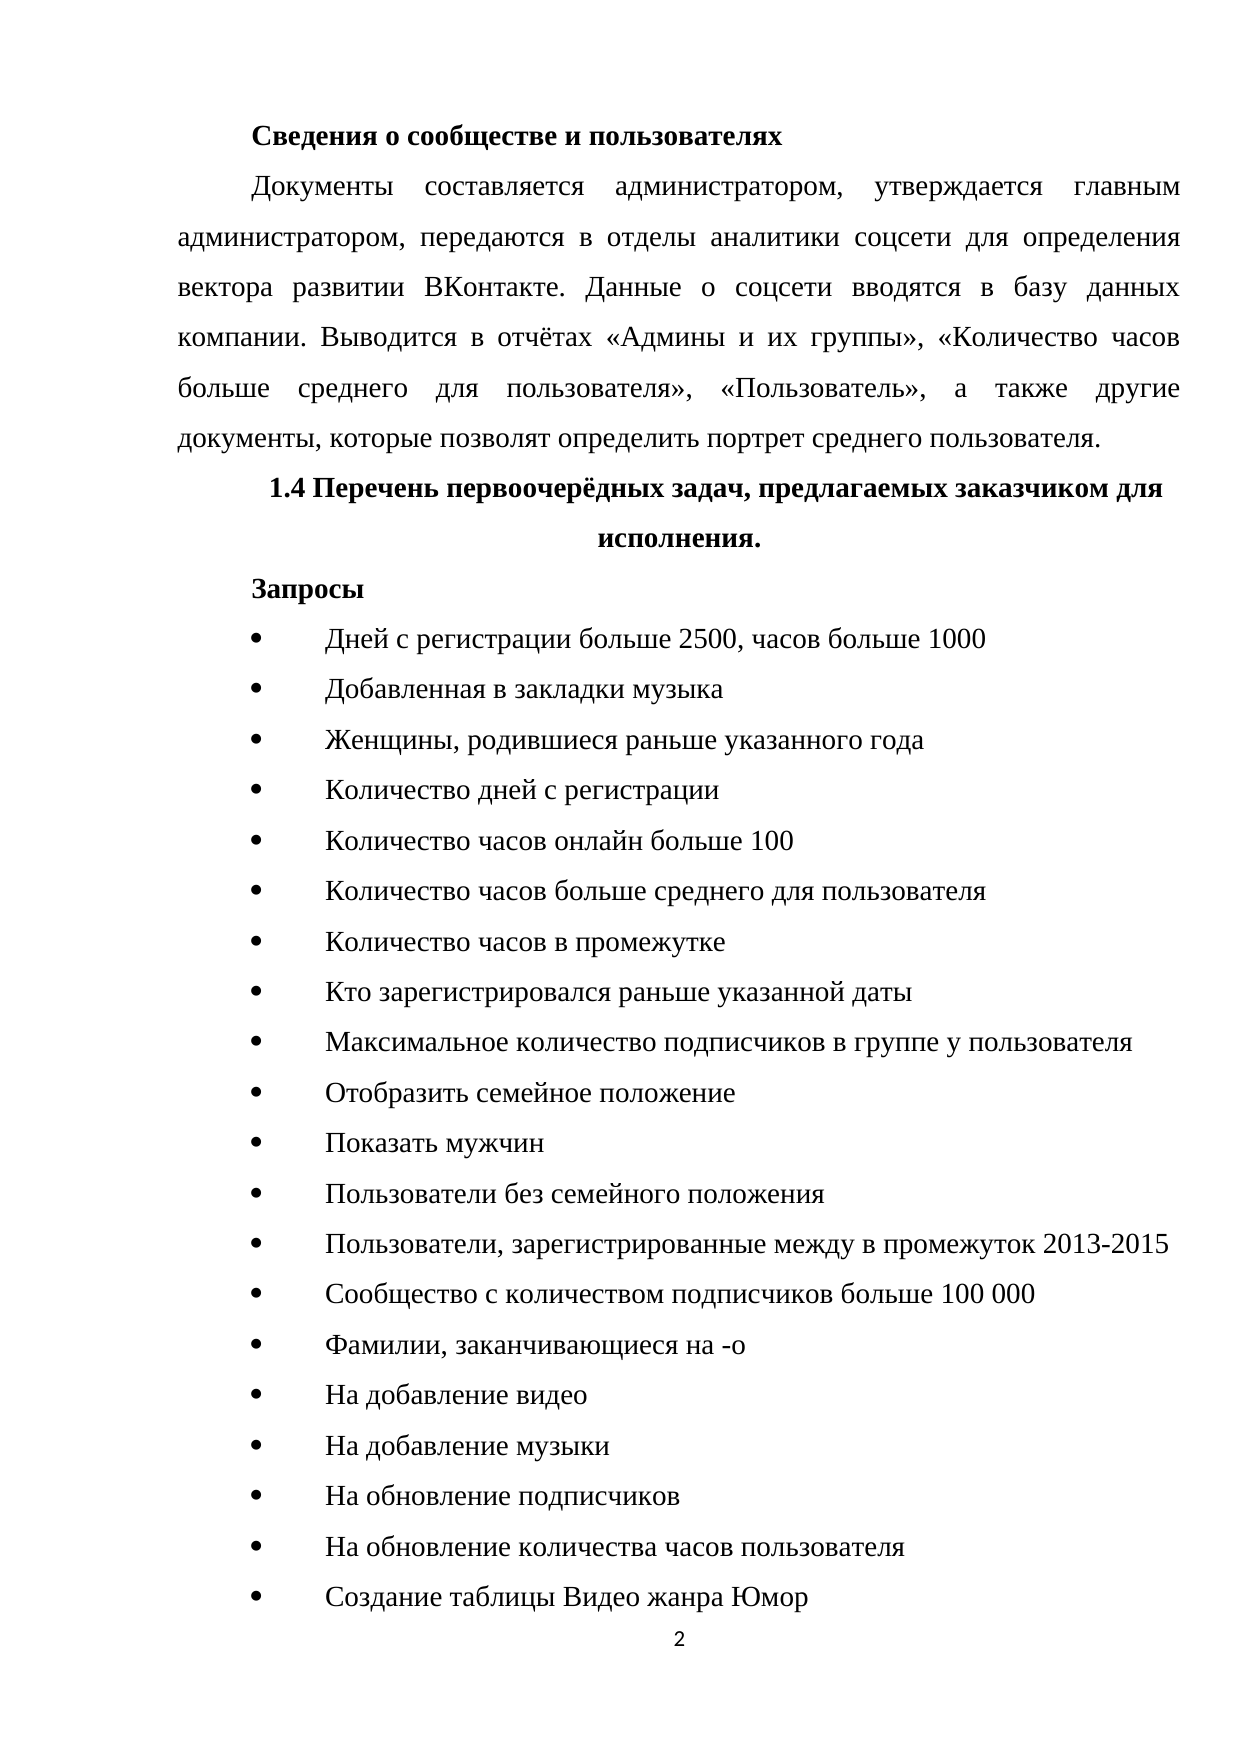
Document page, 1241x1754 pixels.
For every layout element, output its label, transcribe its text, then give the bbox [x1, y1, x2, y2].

list Кто зарегистрировался раньше указанной даты [177, 974, 1181, 1008]
subtitle 1.4 Перечень первоочерёдных задач, предлагаемых заказчиком для исполнения. [177, 470, 1181, 554]
list На добавление музыки [177, 1428, 1181, 1462]
list Сведения о сообществе и пользователях [177, 118, 1181, 152]
list Добавленная в закладки музыка [177, 672, 1181, 705]
list Максимальное количество подписчиков в группе у пользователя [177, 1024, 1181, 1058]
list Документы составляется администратором, утверждается главным администратором, передаются в отделы аналитики соцсети для определения вектора развитии ВКонтакте. Данные о соцсети вводятся в базу данных компании. Выводится в отчётах «Админы и их группы», «Количество часов больше среднего для пользователя», «Пользователь», а также другие документы, которые позволят определить портрет среднего пользователя. [177, 168, 1181, 453]
list Показать мужчин [177, 1125, 1181, 1159]
list Пользователи без семейного положения [177, 1176, 1181, 1209]
list Количество дней с регистрации [177, 772, 1181, 806]
list Создание таблицы Видео жанра Юмор [177, 1579, 1181, 1613]
list На обновление количества часов пользователя [177, 1529, 1181, 1562]
list Количество часов онлайн больше 100 [177, 823, 1181, 857]
list На добавление видео [177, 1377, 1181, 1411]
text Запросы [177, 571, 1181, 604]
list Количество часов больше среднего для пользователя [177, 873, 1181, 907]
list Женщины, родившиеся раньше указанного года [177, 722, 1181, 756]
list Отобразить семейное положение [177, 1075, 1181, 1109]
list Дней с регистрации больше 2500, часов больше 1000 [177, 621, 1181, 655]
list Фамилии, заканчивающиеся на -о [177, 1327, 1181, 1361]
list Сообщество с количеством подписчиков больше 100 000 [177, 1277, 1181, 1310]
list На обновление подписчиков [177, 1478, 1181, 1512]
list Пользователи, зарегистрированные между в промежуток 2013-2015 [177, 1226, 1181, 1260]
list Количество часов в промежутке [177, 924, 1181, 957]
